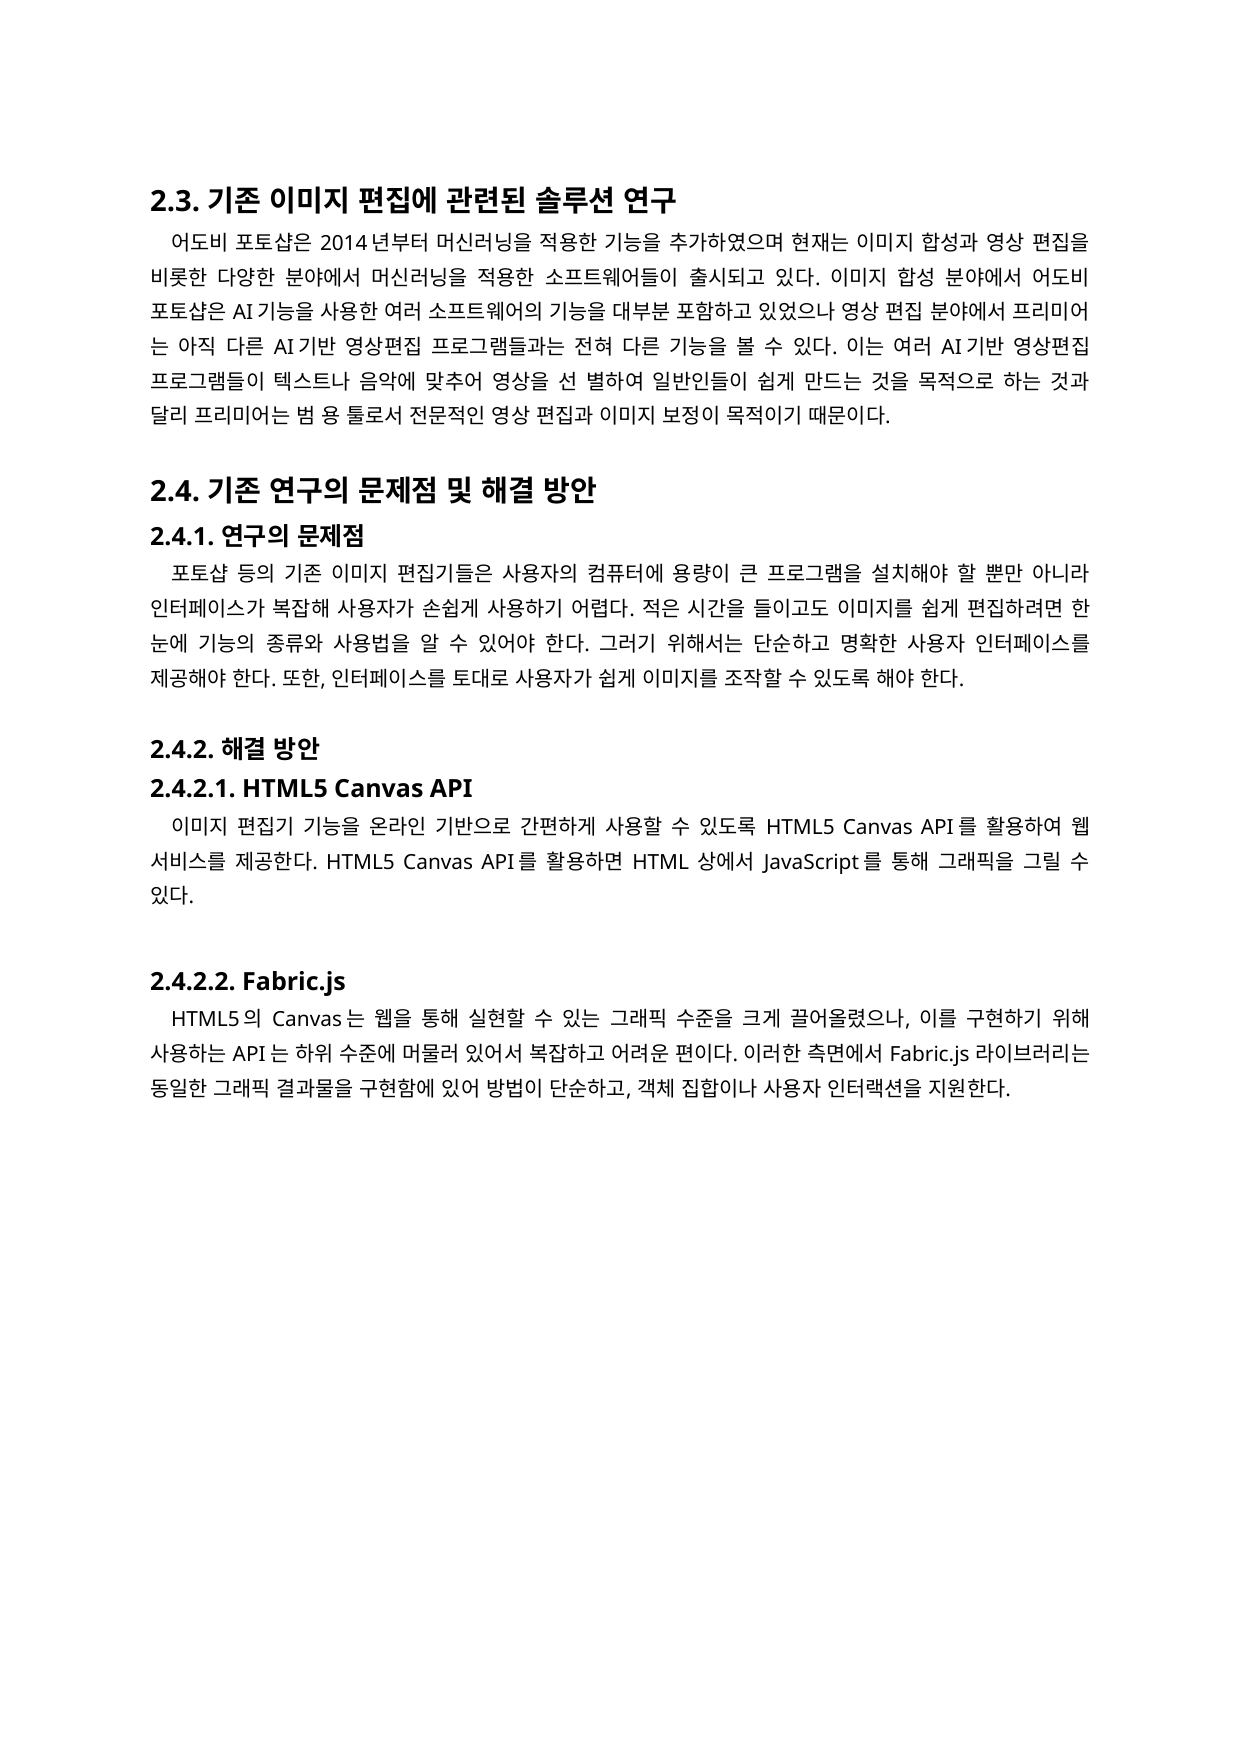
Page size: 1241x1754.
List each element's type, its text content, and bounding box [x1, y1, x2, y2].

list 2.4.2.2. Fabric.js [150, 963, 1090, 997]
list 이미지 편집기 기능을 온라인 기반으로 간편하게 사용할 수 있도록 HTML5 Canvas API를 활용하여 웹 서비스를 제공한다. HTML5 Canvas API를 활용하면 HTML 상에서 JavaScript를 통해 그래픽을 그릴 수 있다. [150, 810, 1090, 910]
list HTML5의 Canvas는 웹을 통해 실현할 수 있는 그래픽 수준을 크게 끌어올렸으나, 이를 구현하기 위해 사용하는 API는 하위 수준에 머물러 있어서 복잡하고 어려운 편이다. 이러한 측면에서 Fabric.js 라이브러리는 동일한 그래픽 결과물을 구현함에 있어 방법이 단순하고, 객체 집합이나 사용자 인터랙션을 지원한다. [150, 1003, 1090, 1102]
list 2.4.1. 연구의 문제점 [150, 516, 1090, 552]
list 2.4. 기존 연구의 문제점 및 해결 방안 [150, 467, 1090, 509]
list 2.4.2.1. HTML5 Canvas API [150, 771, 1090, 805]
list 2.4.2. 해결 방안 [150, 729, 1090, 766]
list 포토샵 등의 기존 이미지 편집기들은 사용자의 컴퓨터에 용량이 큰 프로그램을 설치해야 할 뿐만 아니라 인터페이스가 복잡해 사용자가 손쉽게 사용하기 어렵다. 적은 시간을 들이고도 이미지를 쉽게 편집하려면 한 눈에 기능의 종류와 사용법을 알 수 있어야 한다. 그러기 위해서는 단순하고 명확한 사용자 인터페이스를 제공해야 한다. 또한, 인터페이스를 토대로 사용자가 쉽게 이미지를 조작할 수 있도록 해야 한다. [150, 558, 1090, 692]
list 어도비 포토샵은 2014년부터 머신러닝을 적용한 기능을 추가하였으며 현재는 이미지 합성과 영상 편집을 비롯한 다양한 분야에서 머신러닝을 적용한 소프트웨어들이 출시되고 있다. 이미지 합성 분야에서 어도비 포토샵은 AI기능을 사용한 여러 소프트웨어의 기능을 대부분 포함하고 있었으나 영상 편집 분야에서 프리미어 는 아직 다른 AI기반 영상편집 프로그램들과는 전혀 다른 기능을 볼 수 있다. 이는 여러 AI기반 영상편집 프로그램들이 텍스트나 음악에 맞추어 영상을 선 별하여 일반인들이 쉽게 만드는 것을 목적으로 하는 것과 달리 프리미어는 범 용 툴로서 전문적인 영상 편집과 이미지 보정이 목적이기 때문이다. [150, 226, 1090, 430]
list 2.3. 기존 이미지 편집에 관련된 솔루션 연구 [150, 177, 1090, 219]
